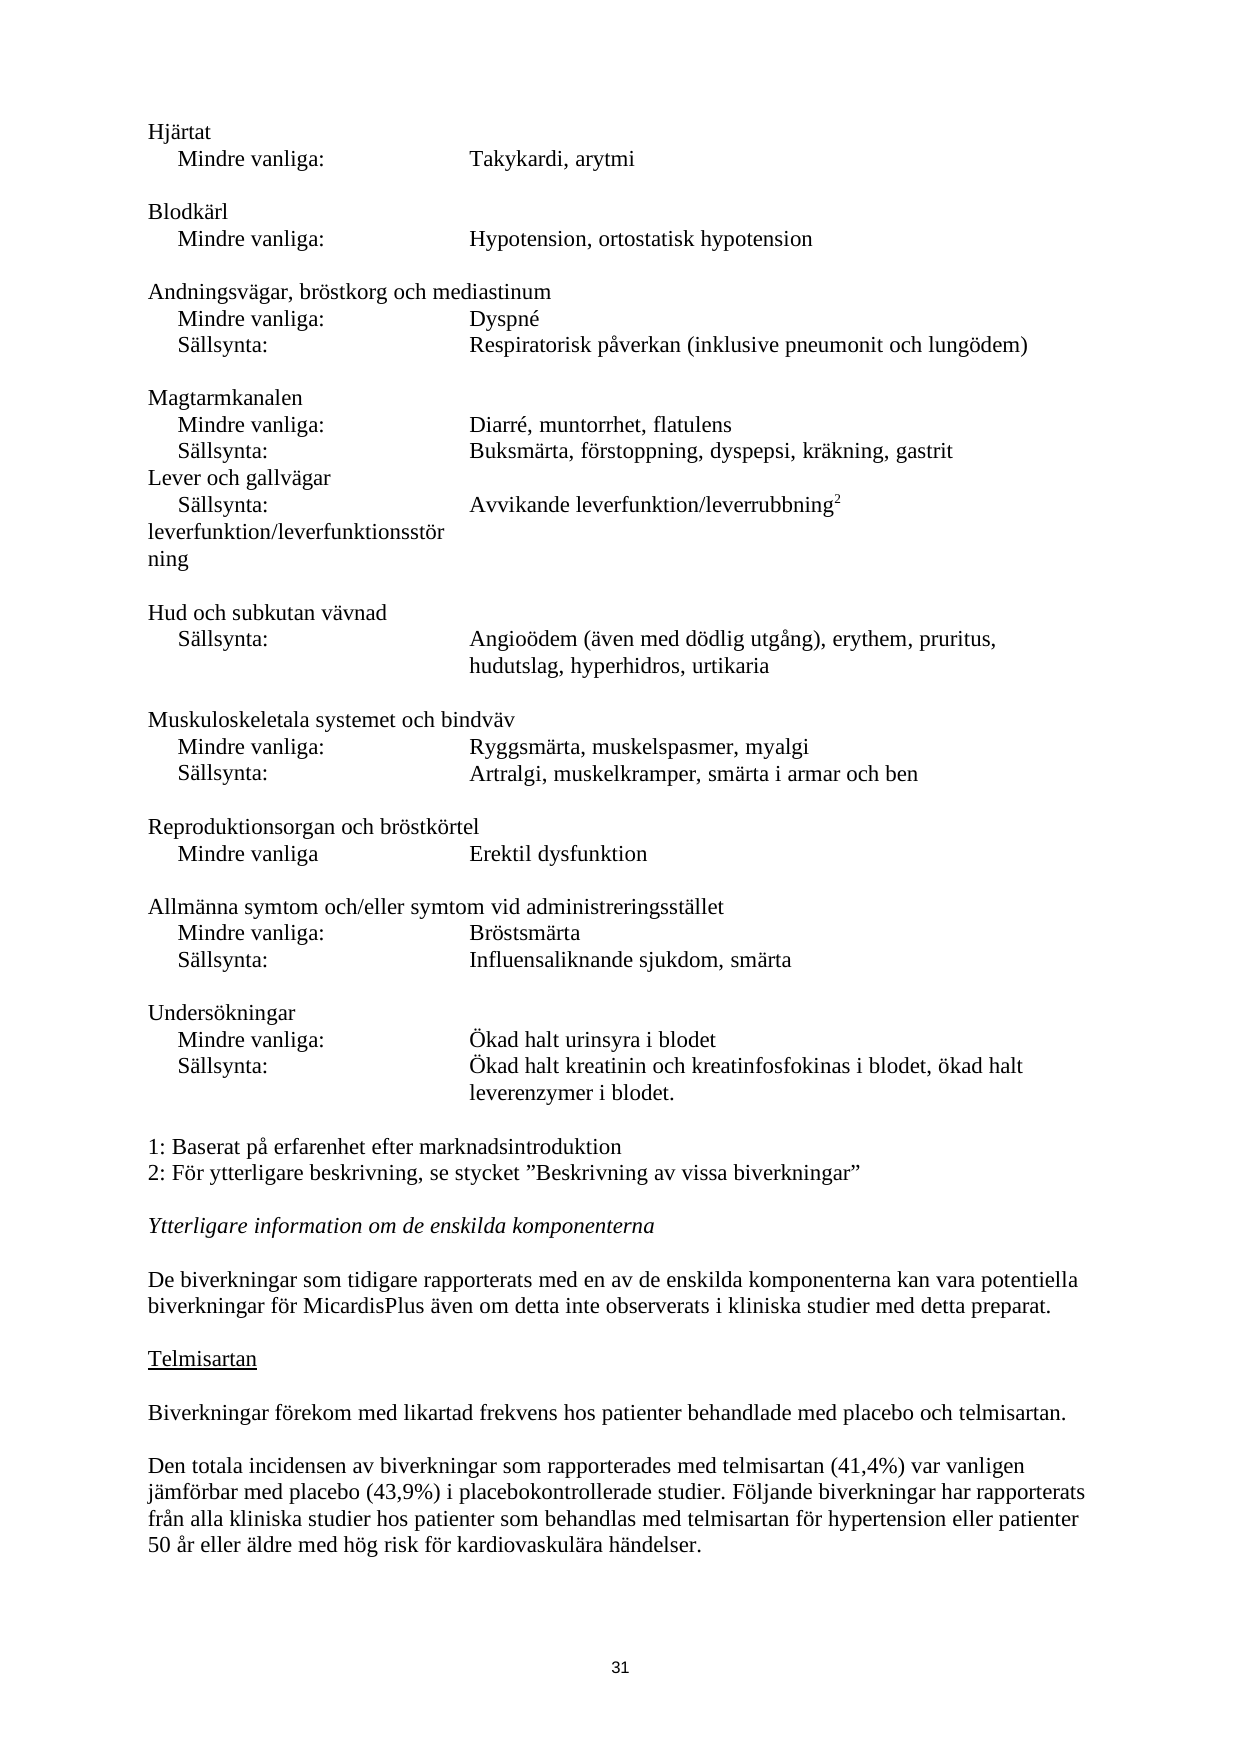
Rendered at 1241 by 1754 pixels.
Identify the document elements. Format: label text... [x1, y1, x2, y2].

table_cell Ökad halt urinsyra i blodet [458, 1025, 1093, 1052]
table_cell Mindre vanliga: [136, 919, 458, 946]
table_cell Influensaliknande sjukdom, smärta [458, 946, 1093, 999]
table_cell Allmänna symtom och/eller symtom vid administreringsstället [136, 893, 1093, 919]
table_cell Sällsynta: [136, 438, 458, 464]
text Biverkningar förekom med likartad frekvens hos patienter behandlade med placebo och telmisartan. [148, 1398, 1093, 1425]
text 1: Baserat på erfarenhet efter marknadsintroduktion [148, 1133, 1093, 1159]
table_cell Magtarmkanalen [136, 384, 1093, 411]
table_cell Erektil dysfunktion [458, 840, 1093, 893]
table_cell Andningsvägar, bröstkorg och mediastinum [136, 278, 1093, 304]
table_cell Hypotension, ortostatisk hypotension [458, 224, 1093, 278]
table_cell Mindre vanliga: [136, 1025, 458, 1052]
table_cell Dyspné [458, 305, 1093, 331]
text De biverkningar som tidigare rapporterats med en av de enskilda komponenterna kan vara potentiella biverkningar för MicardisPlus även om detta inte observerats i kliniska studier med detta preparat. [148, 1266, 1093, 1319]
table_cell Hjärtat [136, 118, 1093, 145]
table_cell Mindre vanliga: [136, 305, 458, 331]
table_cell Lever och gallvägar [136, 464, 1093, 491]
table_cell Muskuloskeletala systemet och bindväv [136, 706, 1093, 733]
text Ytterligare information om de enskilda komponenterna [148, 1212, 1092, 1239]
table_cell Sällsynta: [136, 759, 458, 813]
table_cell Respiratorisk påverkan (inklusive pneumonit och lungödem) [458, 331, 1093, 384]
table_cell Mindre vanliga: [136, 145, 458, 198]
table_cell Avvikande leverfunktion/leverrubbning2 [458, 491, 1093, 598]
table_cell Buksmärta, förstoppning, dyspepsi, kräkning, gastrit [458, 438, 1093, 464]
table_cell Sällsynta: [136, 946, 458, 999]
text Den totala incidensen av biverkningar som rapporterades med telmisartan (41,4%) var vanligen jämförbar med placebo (43,9%) i placebokontrollerade studier. Följande biverkningar har rapporterats från alla kliniska studier hos patienter som behandlas med telmisartan för hypertension eller patienter 50 år eller äldre med hög risk för kardiovaskulära händelser. [148, 1451, 1093, 1558]
table_cell Diarré, muntorrhet, flatulens [458, 411, 1093, 437]
text Telmisartan [148, 1345, 1092, 1372]
table_cell Ryggsmärta, muskelspasmer, myalgi [458, 733, 1093, 759]
table_cell Mindre vanliga: [136, 733, 458, 759]
table_cell Hud och subkutan vävnad [136, 598, 1093, 625]
table_cell Undersökningar [136, 999, 1093, 1025]
table_cell Reproduktionsorgan och bröstkörtel [136, 813, 1093, 839]
table_cell Mindre vanliga: [136, 224, 458, 278]
table_cell Takykardi, arytmi [458, 145, 1093, 198]
table_cell Blodkärl [136, 198, 1093, 224]
table_cell Ökad halt kreatinin och kreatinfosfokinas i blodet, ökad halt leverenzymer i blodet. [458, 1052, 1093, 1133]
table_cell Sällsynta: [136, 625, 458, 706]
table_cell Mindre vanliga [136, 840, 458, 893]
table_cell Artralgi, muskelkramper, smärta i armar och ben [458, 759, 1093, 813]
table_cell Mindre vanliga: [136, 411, 458, 437]
table_cell Sällsynta: [136, 331, 458, 384]
table_cell Angioödem (även med dödlig utgång), erythem, pruritus, hudutslag, hyperhidros, urtikaria [458, 625, 1093, 706]
text 2: För ytterligare beskrivning, se stycket ”Beskrivning av vissa biverkningar” [148, 1159, 1093, 1186]
table_cell Sällsynta: [136, 1052, 458, 1133]
table_cell Bröstsmärta [458, 919, 1093, 946]
table_cell Sällsynta: Avvikande leverfunktion/leverfunktionsstörning [136, 491, 458, 598]
